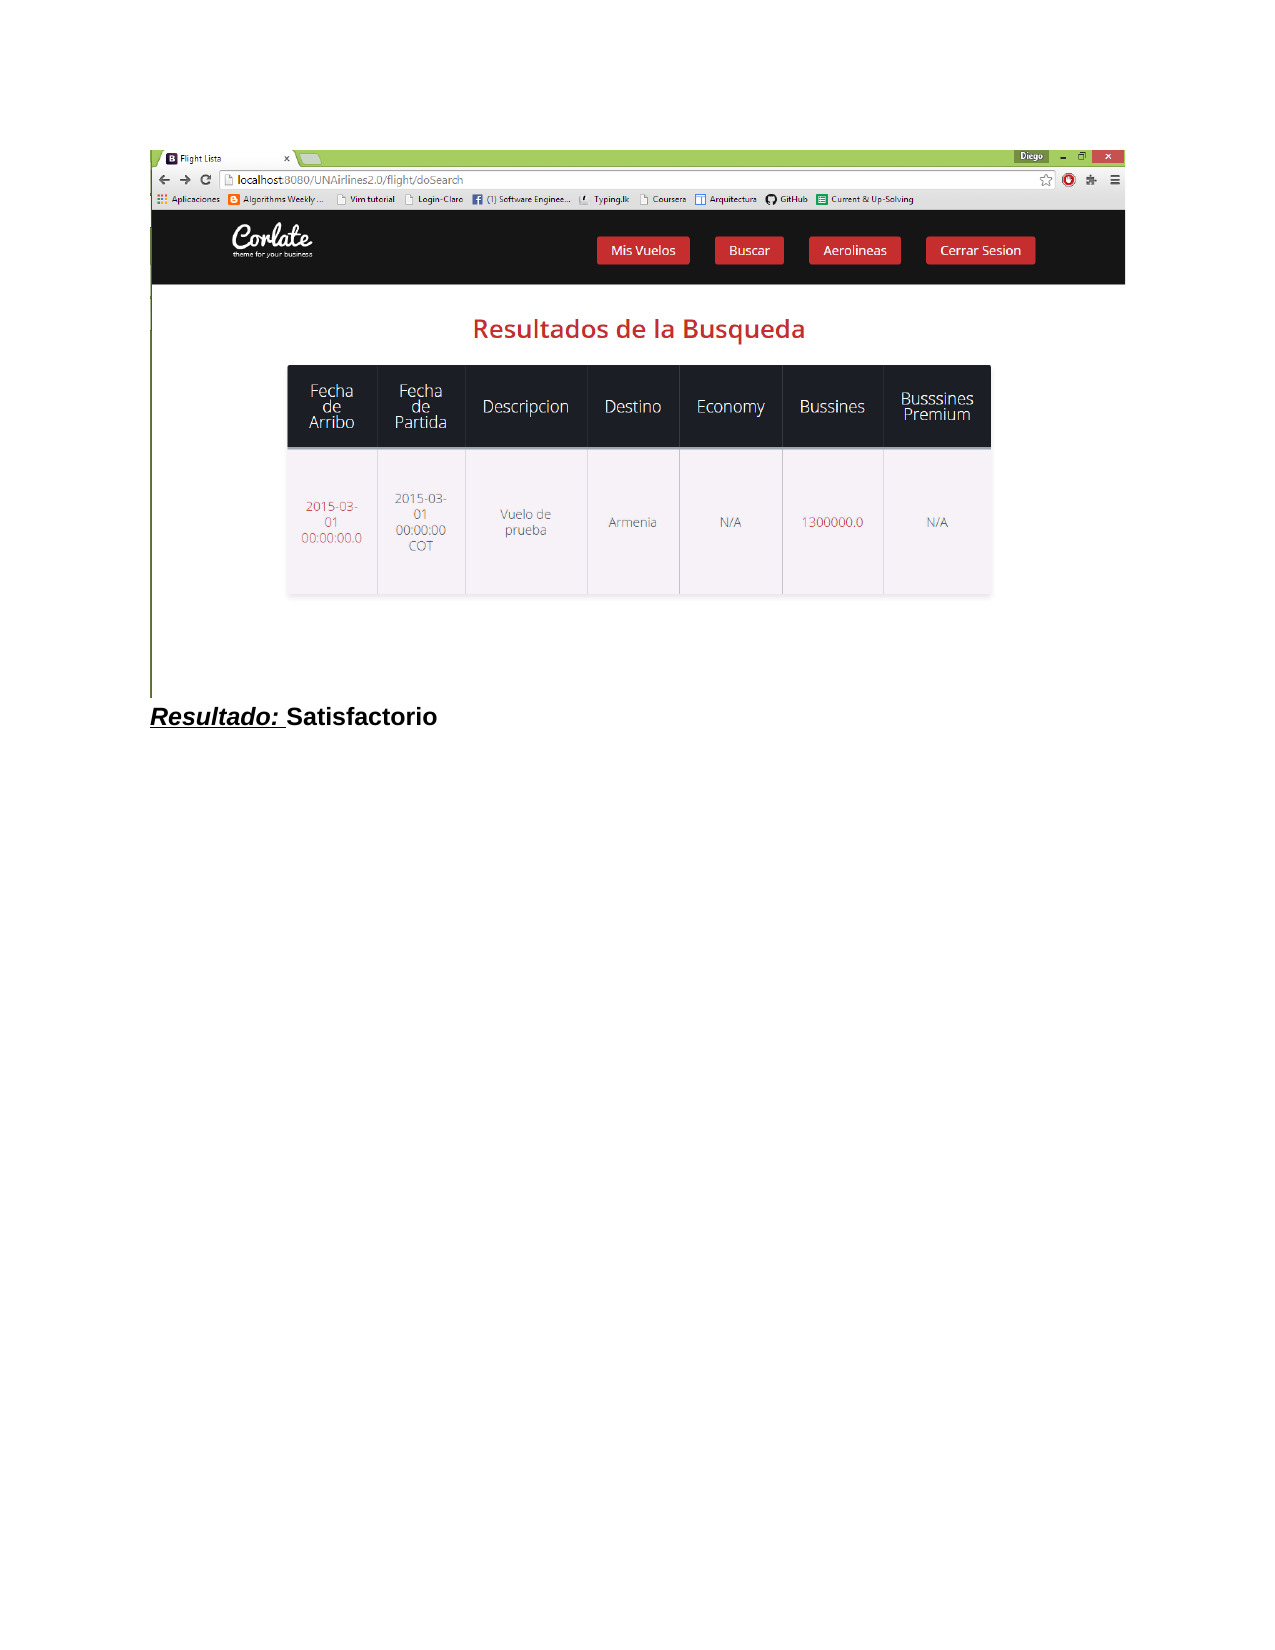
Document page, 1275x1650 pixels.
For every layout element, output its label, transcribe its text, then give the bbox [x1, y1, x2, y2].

text Resultado: Satisfactorio [150, 702, 1125, 731]
picture [150, 150, 1125, 698]
